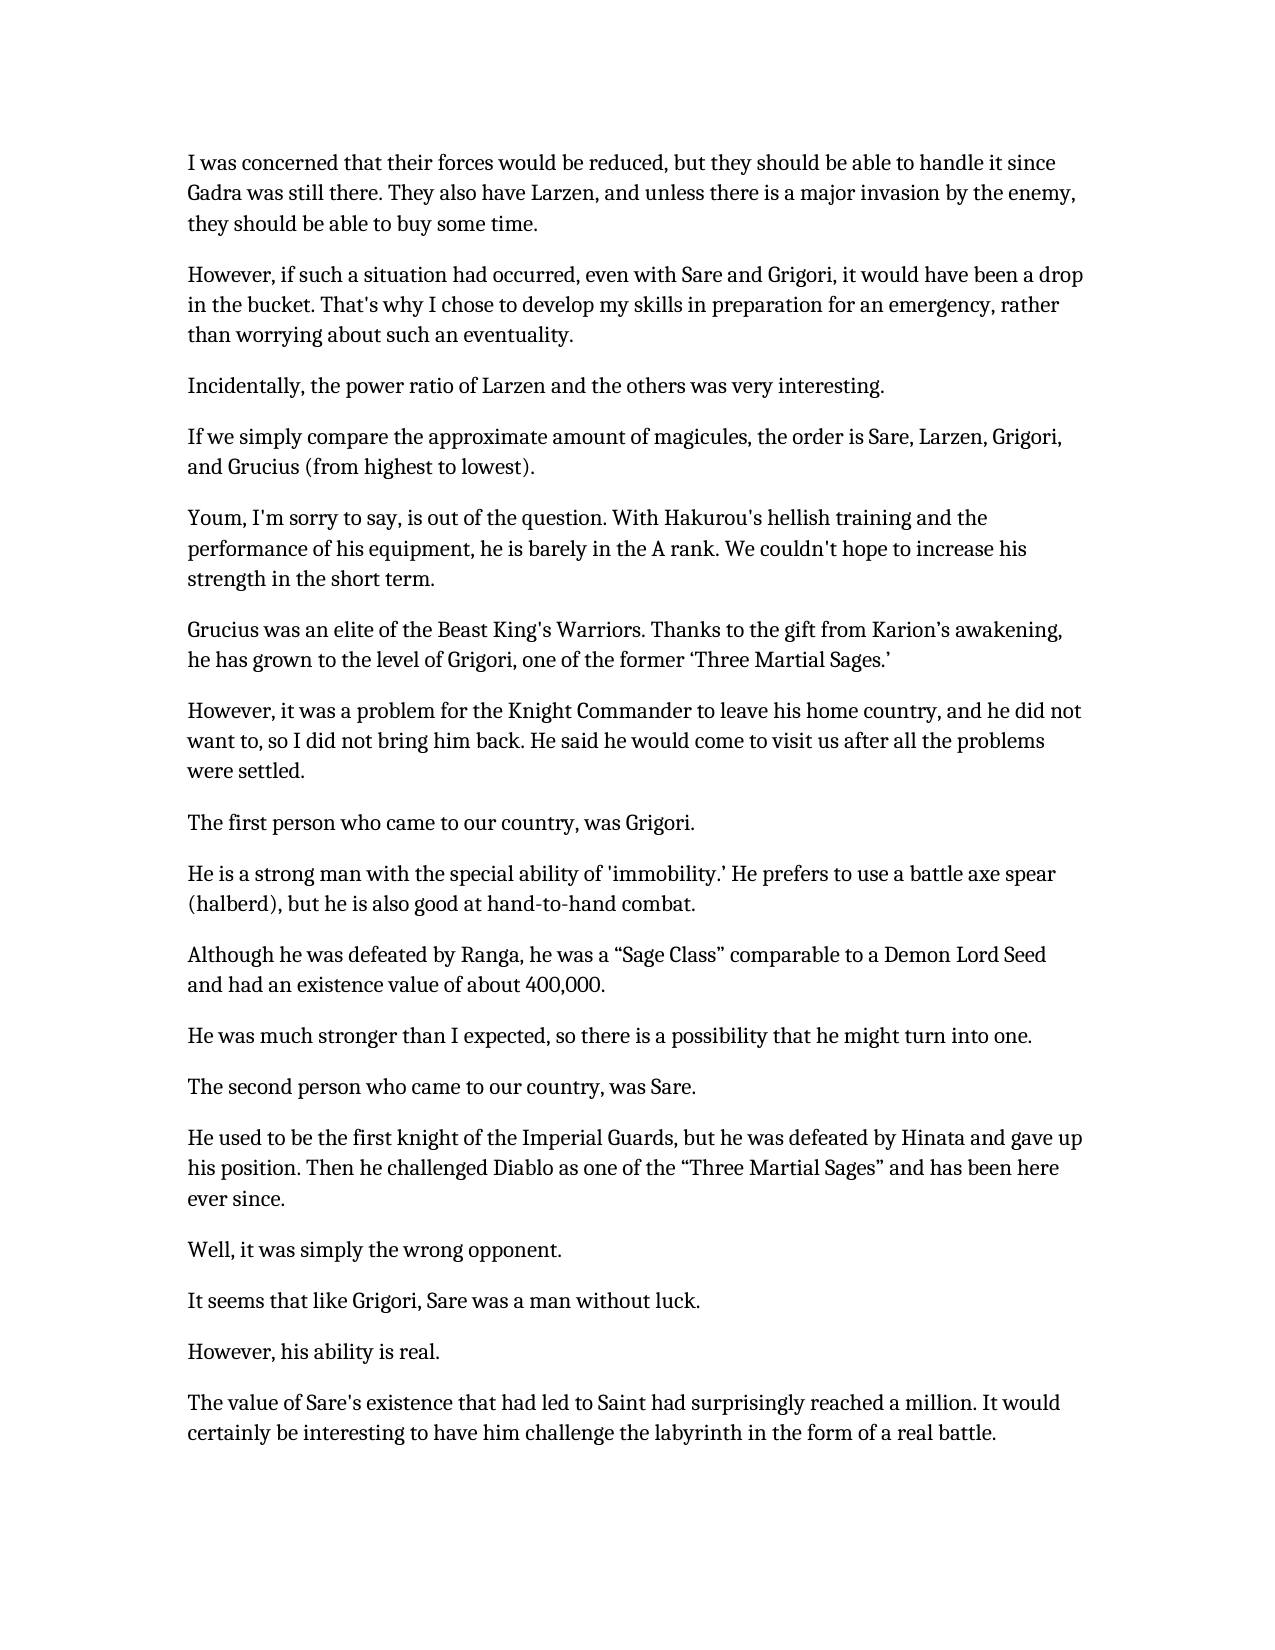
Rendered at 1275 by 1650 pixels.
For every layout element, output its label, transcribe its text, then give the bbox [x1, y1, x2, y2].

text The second person who came to our country, was Sare. [187, 1074, 1087, 1100]
text Incidentally, the power ratio of Larzen and the others was very interesting. [187, 373, 1087, 399]
text He is a strong man with the special ability of 'immobility.’ He prefers to use a battle axe spear (halberd), but he is also good at hand-to-hand combat. [187, 860, 1087, 917]
text However, if such a situation had occurred, even with Sare and Grigori, it would have been a drop in the bucket. That's why I chose to develop my skills in preparation for an emergency, rather than worrying about such an eventuality. [187, 261, 1087, 348]
text The first person who came to our country, was Grigori. [187, 809, 1087, 836]
text Grucius was an elite of the Beast King's Warriors. Thanks to the gift from Karion’s awakening, he has grown to the level of Grigori, one of the former ‘Three Martial Sages.’ [187, 617, 1087, 673]
text However, his ability is real. [187, 1338, 1087, 1365]
text Although he was defeated by Ranga, he was a “Sage Class” comparable to a Demon Lord Seed and had an existence value of about 400,000. [187, 942, 1087, 998]
text Youm, I'm sorry to say, is out of the question. With Hakurou's hellish training and the performance of his equipment, he is barely in the A rank. We couldn't hope to increase his strength in the short term. [187, 505, 1087, 592]
text He used to be the first knight of the Imperial Guards, but he was defeated by Hinata and gave up his position. Then he challenged Diablo as one of the “Three Martial Sages” and has been here ever since. [187, 1125, 1087, 1212]
text If we simply compare the approximate amount of magicules, the order is Sare, Larzen, Grigori, and Grucius (from highest to lowest). [187, 424, 1087, 481]
text He was much stronger than I expected, so there is a possibility that he might turn into one. [187, 1023, 1087, 1049]
text Well, it was simply the wrong opponent. [187, 1236, 1087, 1263]
text It seems that like Grigori, Sare was a man without luck. [187, 1287, 1087, 1314]
text However, it was a problem for the Knight Commander to leave his home country, and he did not want to, so I did not bring him back. He said he would come to visit us after all the problems were settled. [187, 698, 1087, 785]
text The value of Sare's existence that had led to Saint had surprisingly reached a million. It would certainly be interesting to have him challenge the labyrinth in the form of a real battle. [187, 1389, 1087, 1446]
text I was concerned that their forces would be reduced, but they should be able to handle it since Gadra was still there. They also have Larzen, and unless there is a major invasion by the enemy, they should be able to buy some time. [187, 150, 1087, 237]
